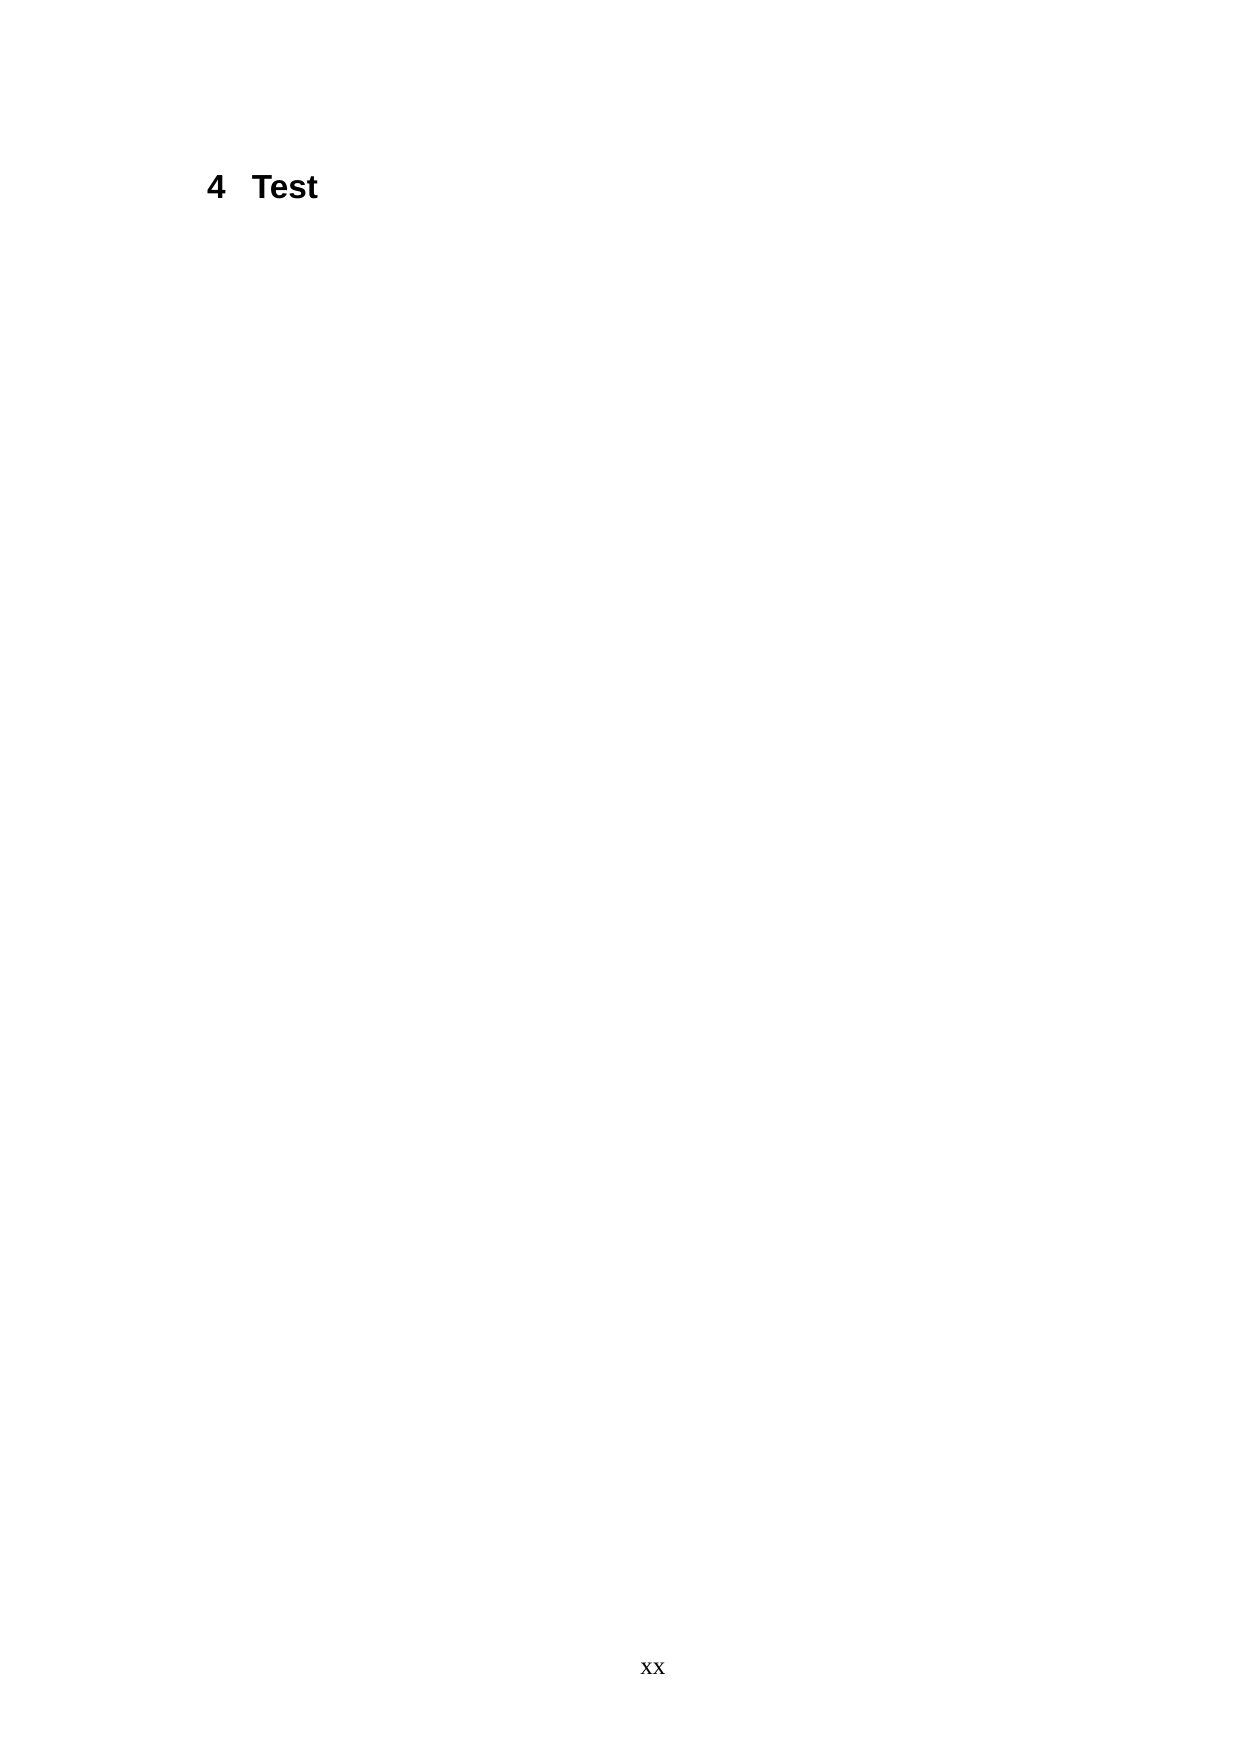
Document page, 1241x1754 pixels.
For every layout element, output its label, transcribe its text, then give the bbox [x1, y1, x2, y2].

subtitle Test [207, 167, 1098, 205]
